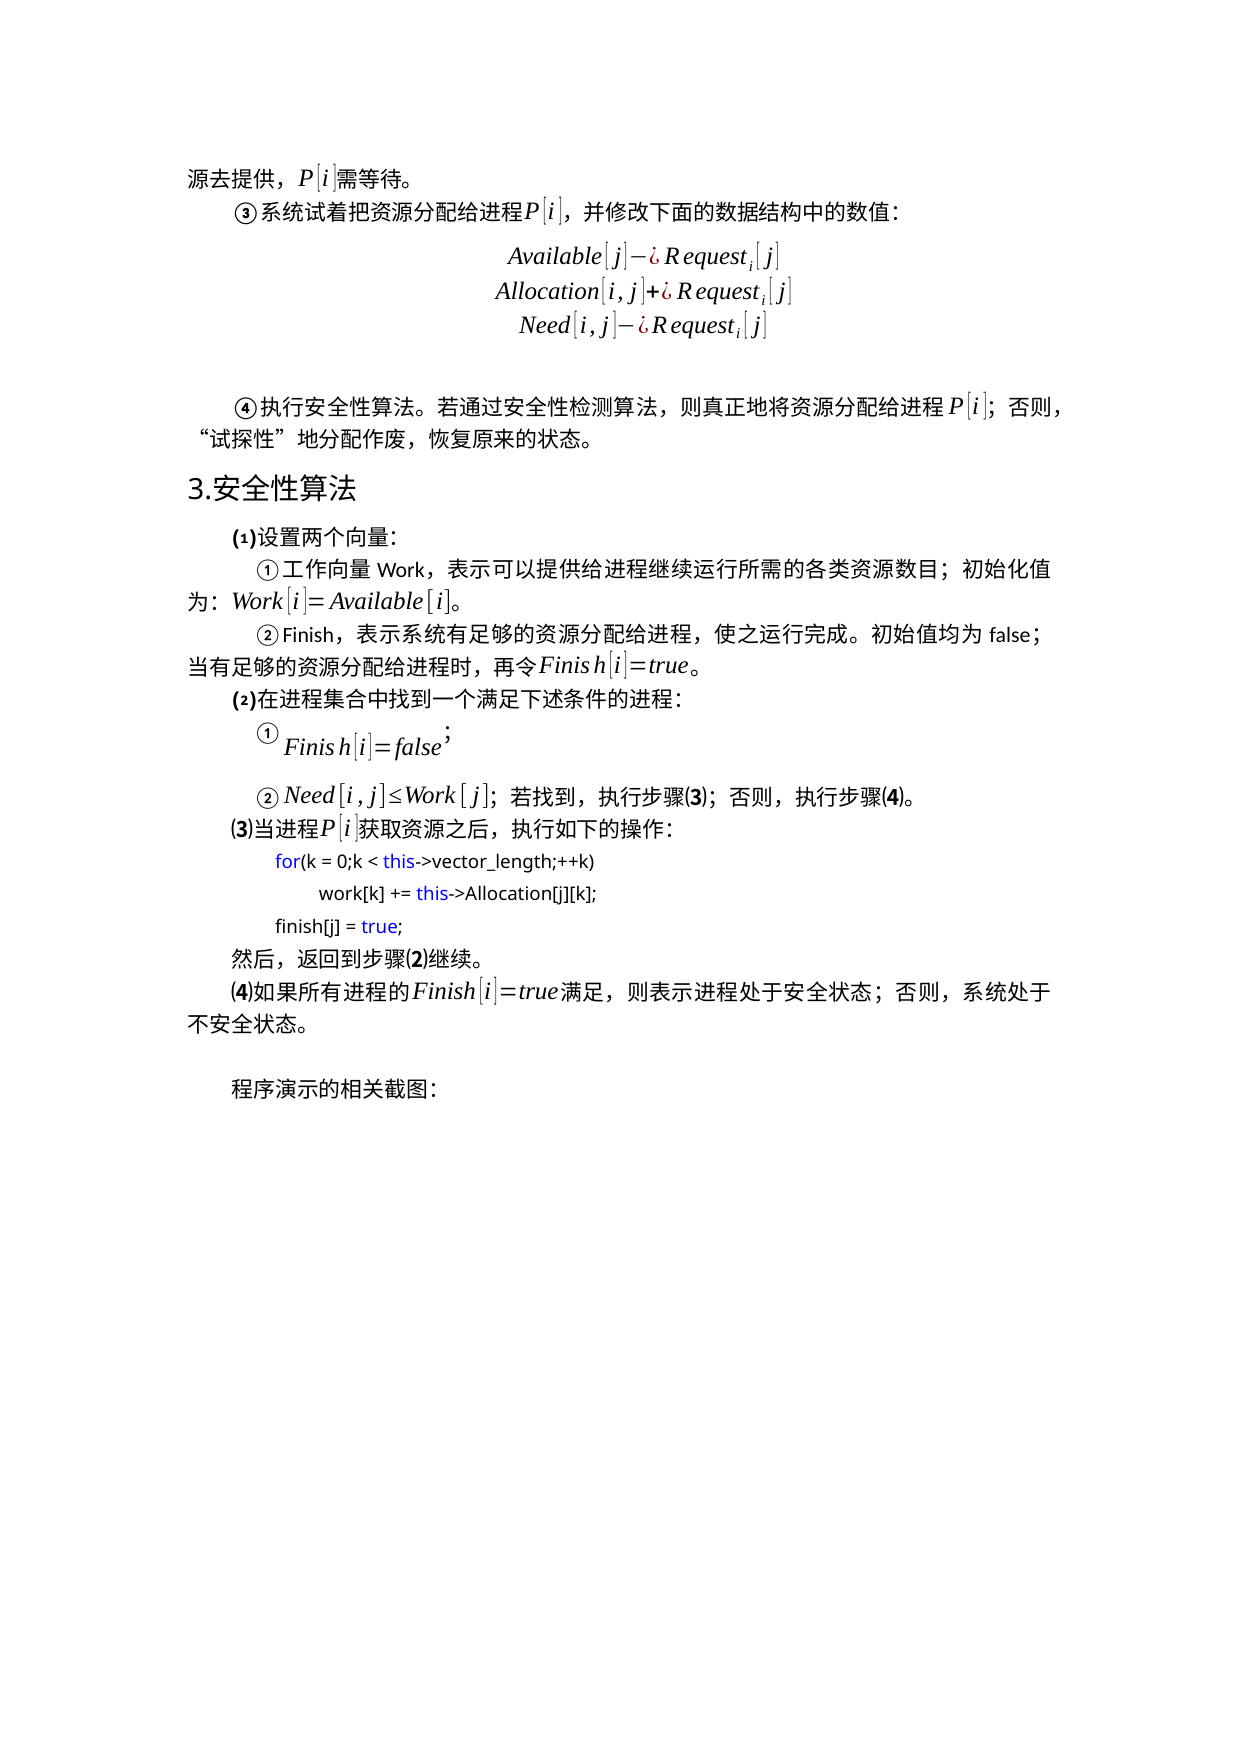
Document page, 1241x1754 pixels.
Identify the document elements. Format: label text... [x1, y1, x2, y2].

text ⑶当进程获取资源之后，执行如下的操作： [187, 812, 1053, 844]
text ⑴设置两个向量： [187, 519, 1053, 552]
text 3.安全性算法 [187, 454, 1053, 519]
text finish[j] = true; [187, 909, 1053, 942]
text ②Finish，表示系统有足够的资源分配给进程，使之运行完成。初始值均为false；当有足够的资源分配给进程时，再令。 [187, 617, 1053, 682]
text work[k] += this->Allocation[j][k]; [187, 877, 1053, 909]
text 程序演示的相关截图： [187, 1072, 1053, 1104]
text ②；若找到，执行步骤⑶；否则，执行步骤⑷。 [187, 779, 1053, 812]
text ③系统试着把资源分配给进程，并修改下面的数据结构中的数值： [187, 194, 1053, 227]
text ⑷如果所有进程的满足，则表示进程处于安全状态；否则，系统处于不安全状态。 [187, 974, 1053, 1039]
text ④执行安全性算法。若通过安全性检测算法，则真正地将资源分配给进程；否则，“试探性”地分配作废，恢复原来的状态。 [187, 389, 1053, 454]
text ①工作向量Work，表示可以提供给进程继续运行所需的各类资源数目；初始化值为：。 [187, 552, 1053, 617]
text ①； [231, 714, 1053, 779]
text 然后，返回到步骤⑵继续。 [187, 942, 1053, 974]
text for(k = 0;k < this->vector_length;++k) [187, 844, 1053, 877]
text ②如果，便转向步骤③；否则，提示错误：尚无足够的资源去提供，需等待。 [187, 162, 1053, 194]
text ⑵在进程集合中找到一个满足下述条件的进程： [187, 682, 1053, 714]
